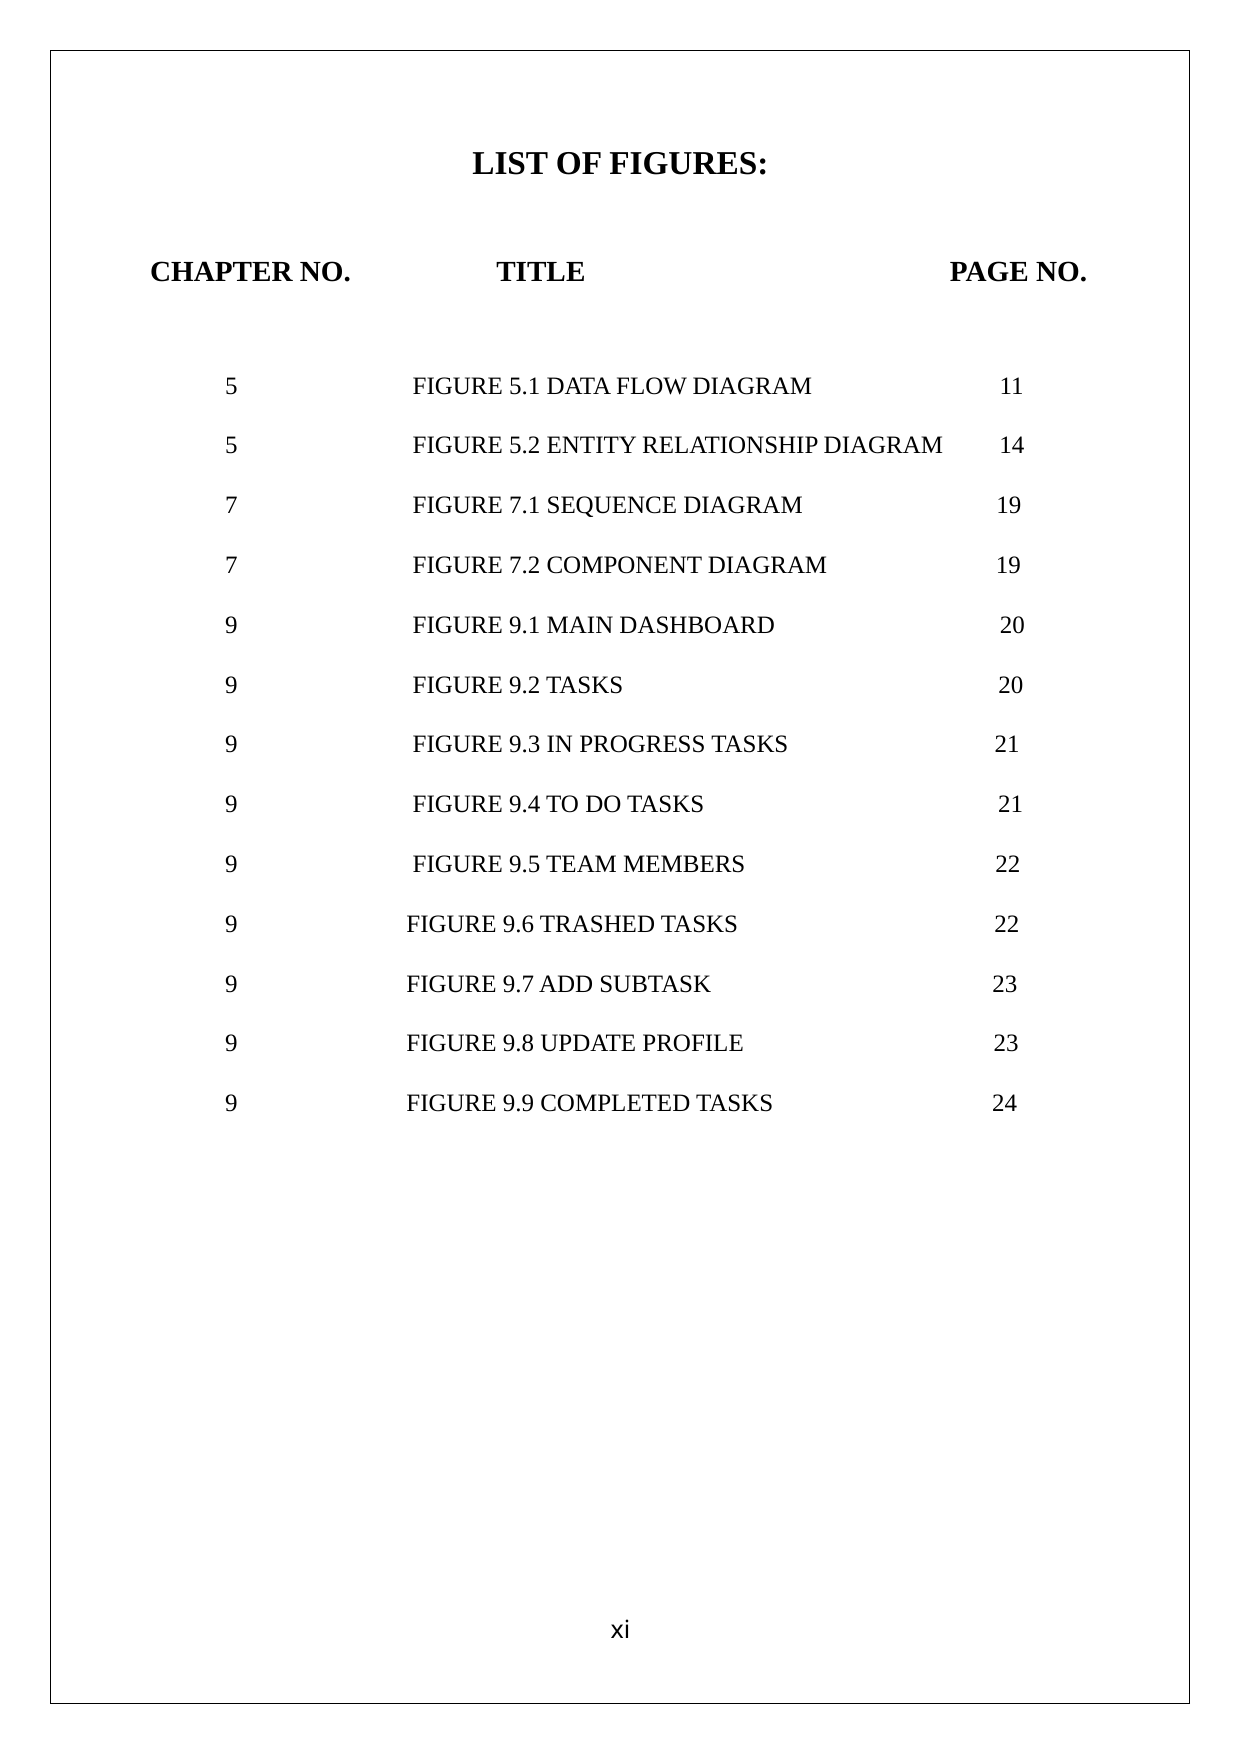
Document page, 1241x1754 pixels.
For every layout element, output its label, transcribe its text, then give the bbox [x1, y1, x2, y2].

text 9 FIGURE 9.2 TASKS 20 [225, 670, 1090, 698]
text 9 FIGURE 9.5 TEAM MEMBERS 22 [225, 849, 1090, 878]
text 7 FIGURE 7.1 SEQUENCE DIAGRAM 19 [225, 490, 1090, 519]
text 7 FIGURE 7.2 COMPONENT DIAGRAM 19 [225, 550, 1090, 579]
text 9 FIGURE 9.7 ADD SUBTASK 23 [225, 969, 1090, 997]
text 9 FIGURE 9.4 TO DO TASKS 21 [225, 789, 1090, 818]
text LIST OF FIGURES: [150, 144, 1090, 182]
text 9 FIGURE 9.9 COMPLETED TASKS 24 [225, 1088, 1090, 1117]
text CHAPTER NO. TITLE PAGE NO. [150, 254, 1090, 287]
text 5 FIGURE 5.2 ENTITY RELATIONSHIP DIAGRAM 14 [225, 431, 1090, 459]
text 9 FIGURE 9.3 IN PROGRESS TASKS 21 [225, 729, 1090, 758]
text 9 FIGURE 9.6 TRASHED TASKS 22 [225, 909, 1090, 938]
text 9 FIGURE 9.1 MAIN DASHBOARD 20 [225, 610, 1090, 639]
text 9 FIGURE 9.8 UPDATE PROFILE 23 [225, 1028, 1090, 1057]
text 5 FIGURE 5.1 DATA FLOW DIAGRAM 11 [225, 371, 1090, 399]
